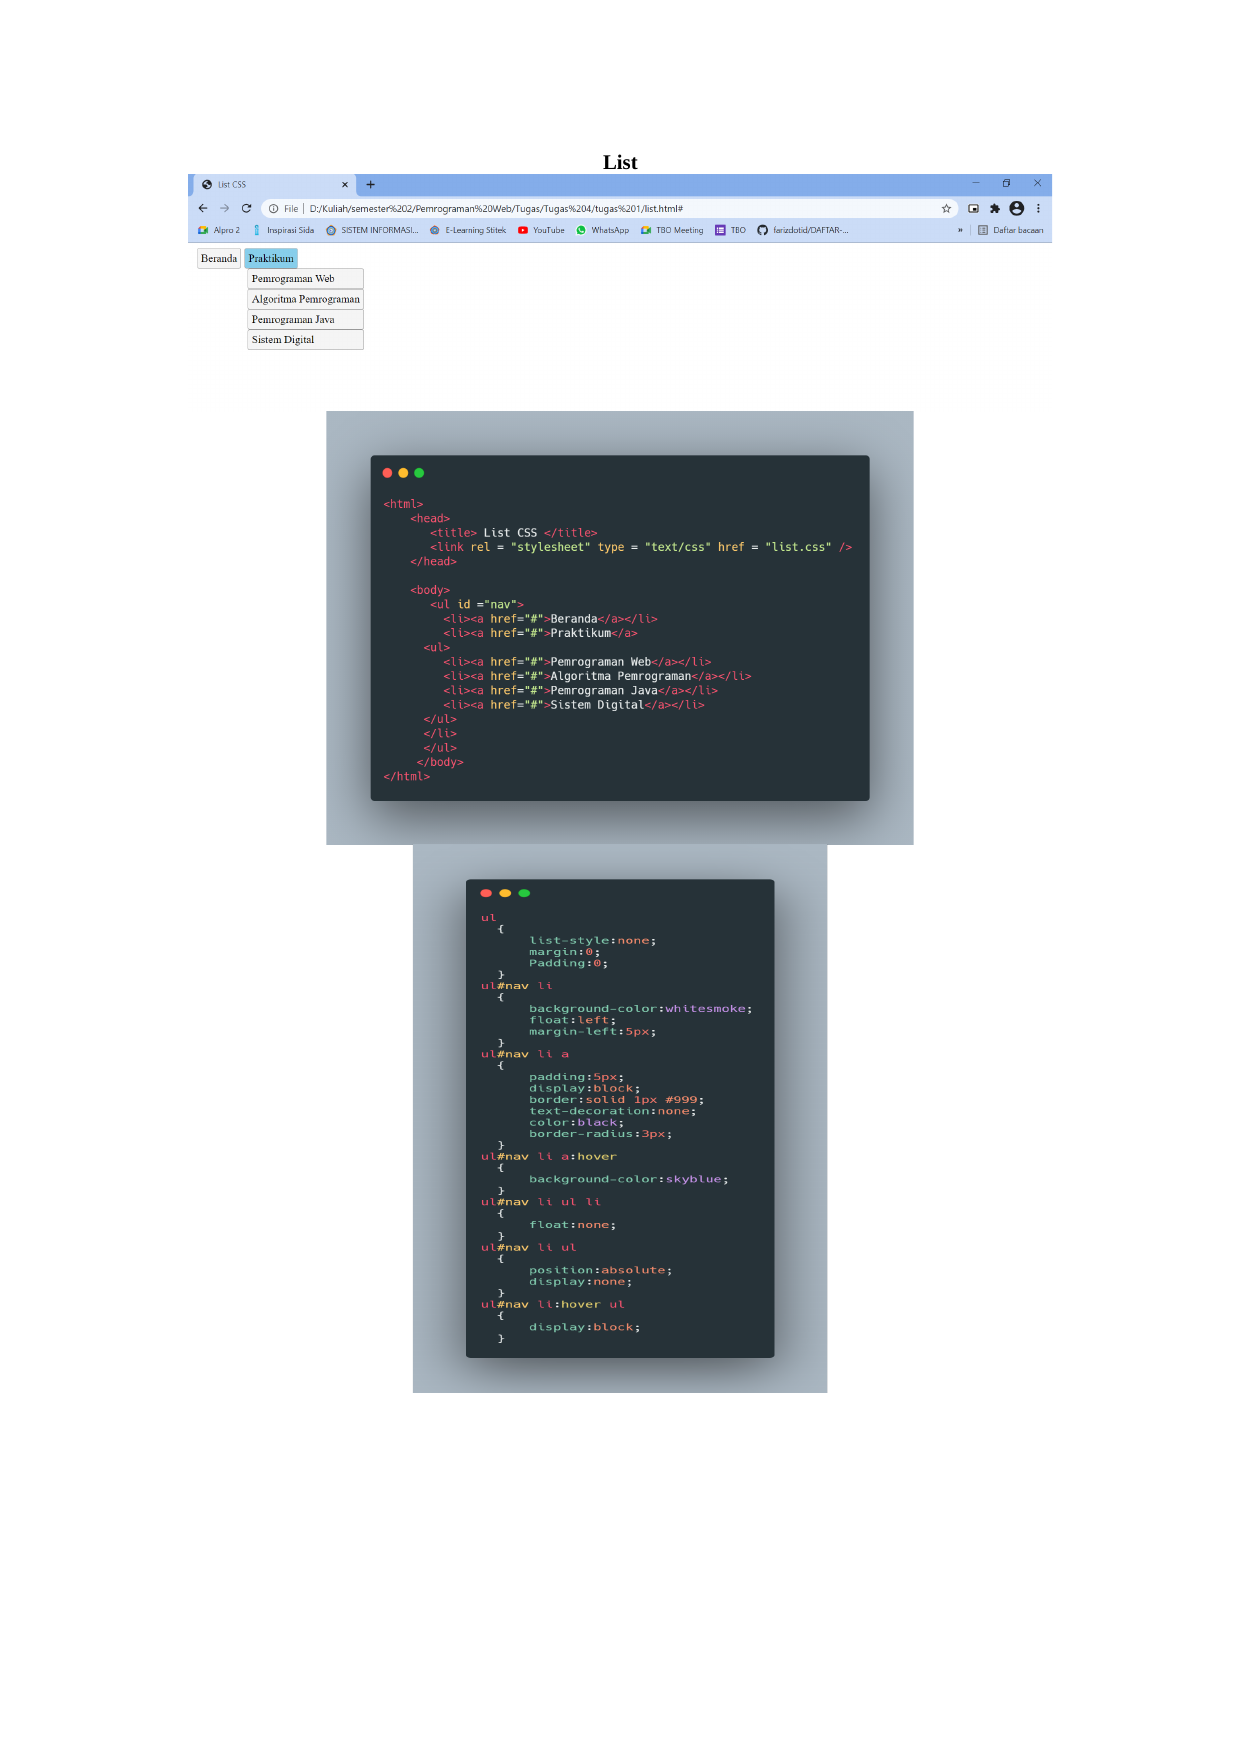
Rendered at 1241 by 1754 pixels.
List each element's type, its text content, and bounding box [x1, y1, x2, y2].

text List [187, 150, 1053, 412]
picture [188, 174, 1053, 1393]
